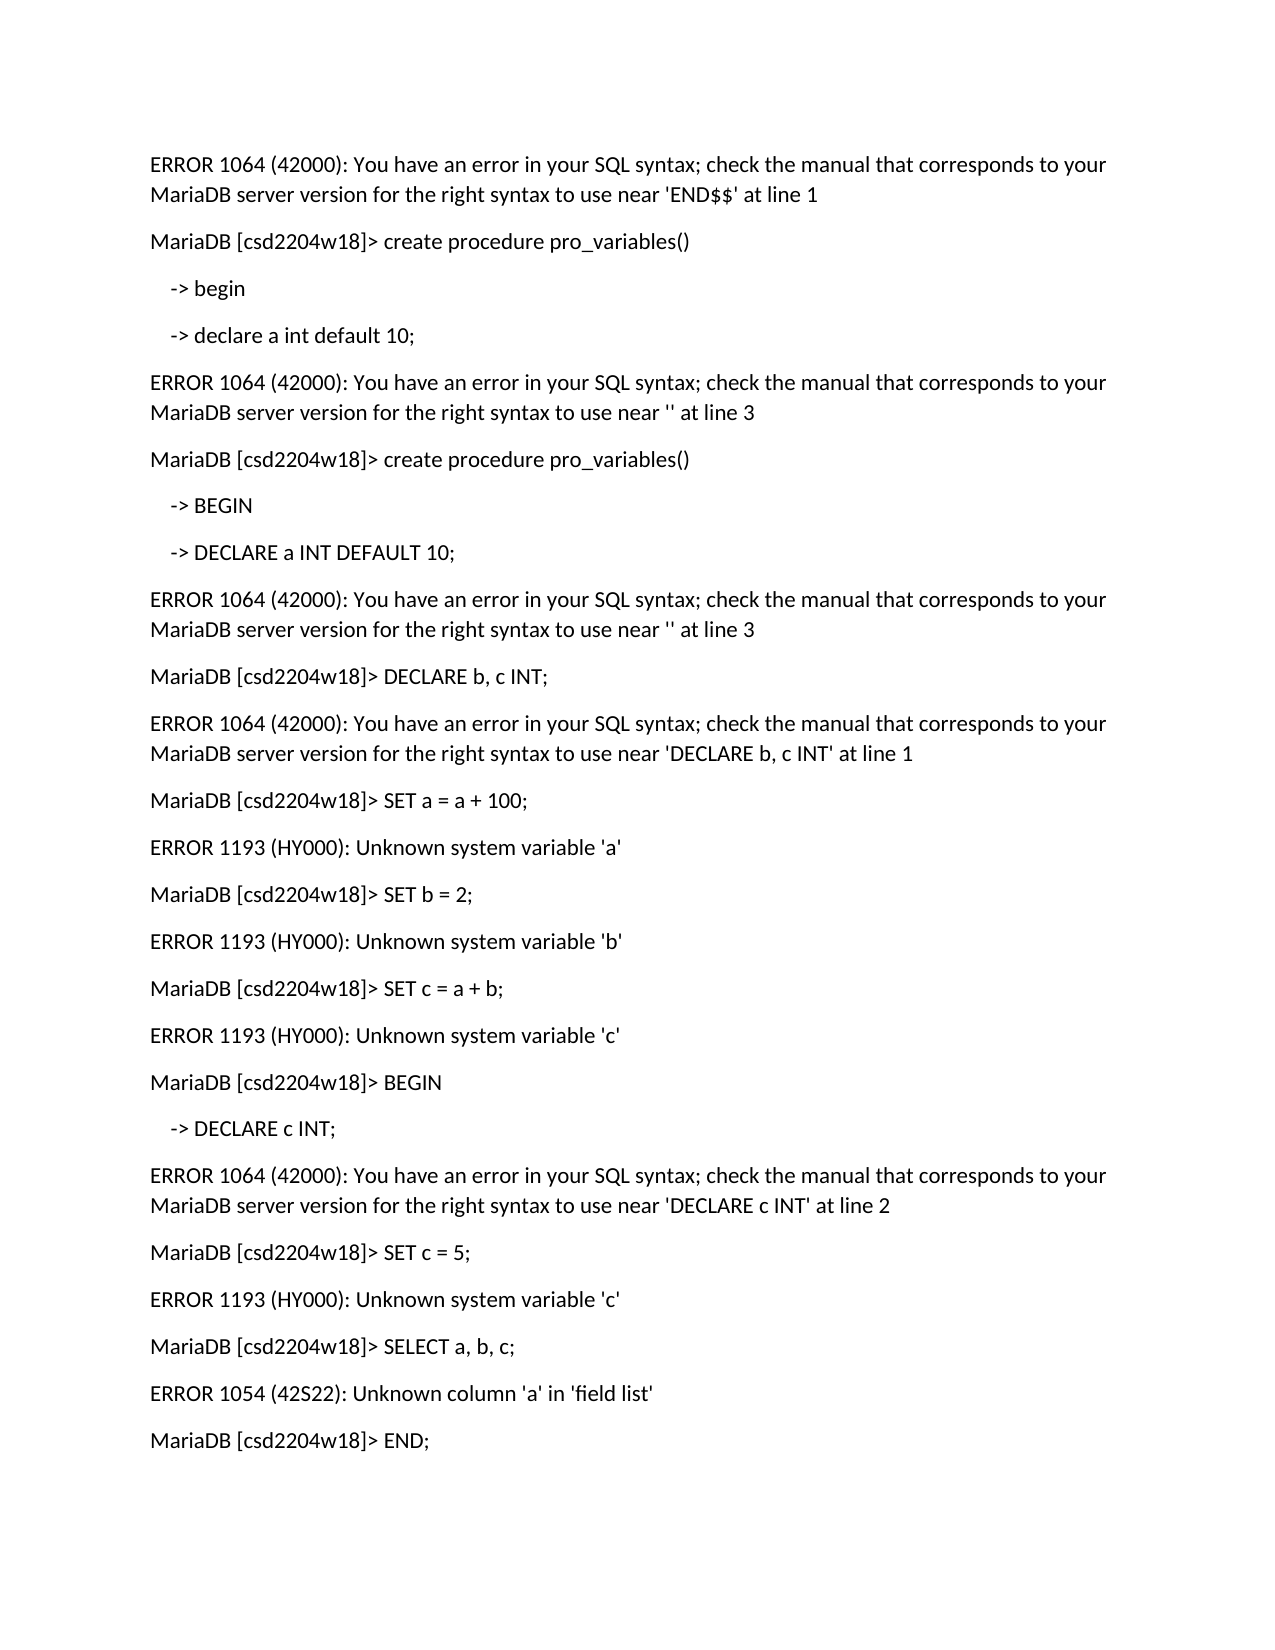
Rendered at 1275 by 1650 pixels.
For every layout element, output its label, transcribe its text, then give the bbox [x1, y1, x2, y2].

text -> declare a int default 10; [150, 321, 1125, 349]
text -> BEGIN [150, 492, 1125, 520]
text ERROR 1193 (HY000): Unknown system variable 'b' [150, 927, 1125, 955]
text -> DECLARE a INT DEFAULT 10; [150, 538, 1125, 567]
text MariaDB [csd2204w18]> SET c = a + b; [150, 974, 1125, 1002]
text MariaDB [csd2204w18]> SET c = 5; [150, 1238, 1125, 1267]
text ERROR 1064 (42000): You have an error in your SQL syntax; check the manual that corresponds to your MariaDB server version for the right syntax to use near '' at line 3 [150, 368, 1125, 426]
text MariaDB [csd2204w18]> create procedure pro_variables() [150, 227, 1125, 255]
text ERROR 1054 (42S22): Unknown column 'a' in 'field list' [150, 1379, 1125, 1407]
text MariaDB [csd2204w18]> SET b = 2; [150, 880, 1125, 908]
text MariaDB [csd2204w18]> create procedure pro_variables() [150, 445, 1125, 473]
text MariaDB [csd2204w18]> SELECT a, b, c; [150, 1332, 1125, 1360]
text MariaDB [csd2204w18]> BEGIN [150, 1068, 1125, 1096]
text MariaDB [csd2204w18]> SET a = a + 100; [150, 786, 1125, 814]
text -> begin [150, 274, 1125, 302]
text ERROR 1064 (42000): You have an error in your SQL syntax; check the manual that corresponds to your MariaDB server version for the right syntax to use near 'END$$' at line 1 [150, 150, 1125, 208]
text ERROR 1193 (HY000): Unknown system variable 'c' [150, 1285, 1125, 1313]
text ERROR 1193 (HY000): Unknown system variable 'a' [150, 833, 1125, 861]
text ERROR 1064 (42000): You have an error in your SQL syntax; check the manual that corresponds to your MariaDB server version for the right syntax to use near 'DECLARE c INT' at line 2 [150, 1161, 1125, 1220]
text MariaDB [csd2204w18]> DECLARE b, c INT; [150, 662, 1125, 691]
text ERROR 1064 (42000): You have an error in your SQL syntax; check the manual that corresponds to your MariaDB server version for the right syntax to use near '' at line 3 [150, 585, 1125, 644]
text ERROR 1193 (HY000): Unknown system variable 'c' [150, 1021, 1125, 1049]
text -> DECLARE c INT; [150, 1114, 1125, 1143]
text MariaDB [csd2204w18]> END; [150, 1426, 1125, 1454]
text ERROR 1064 (42000): You have an error in your SQL syntax; check the manual that corresponds to your MariaDB server version for the right syntax to use near 'DECLARE b, c INT' at line 1 [150, 709, 1125, 768]
